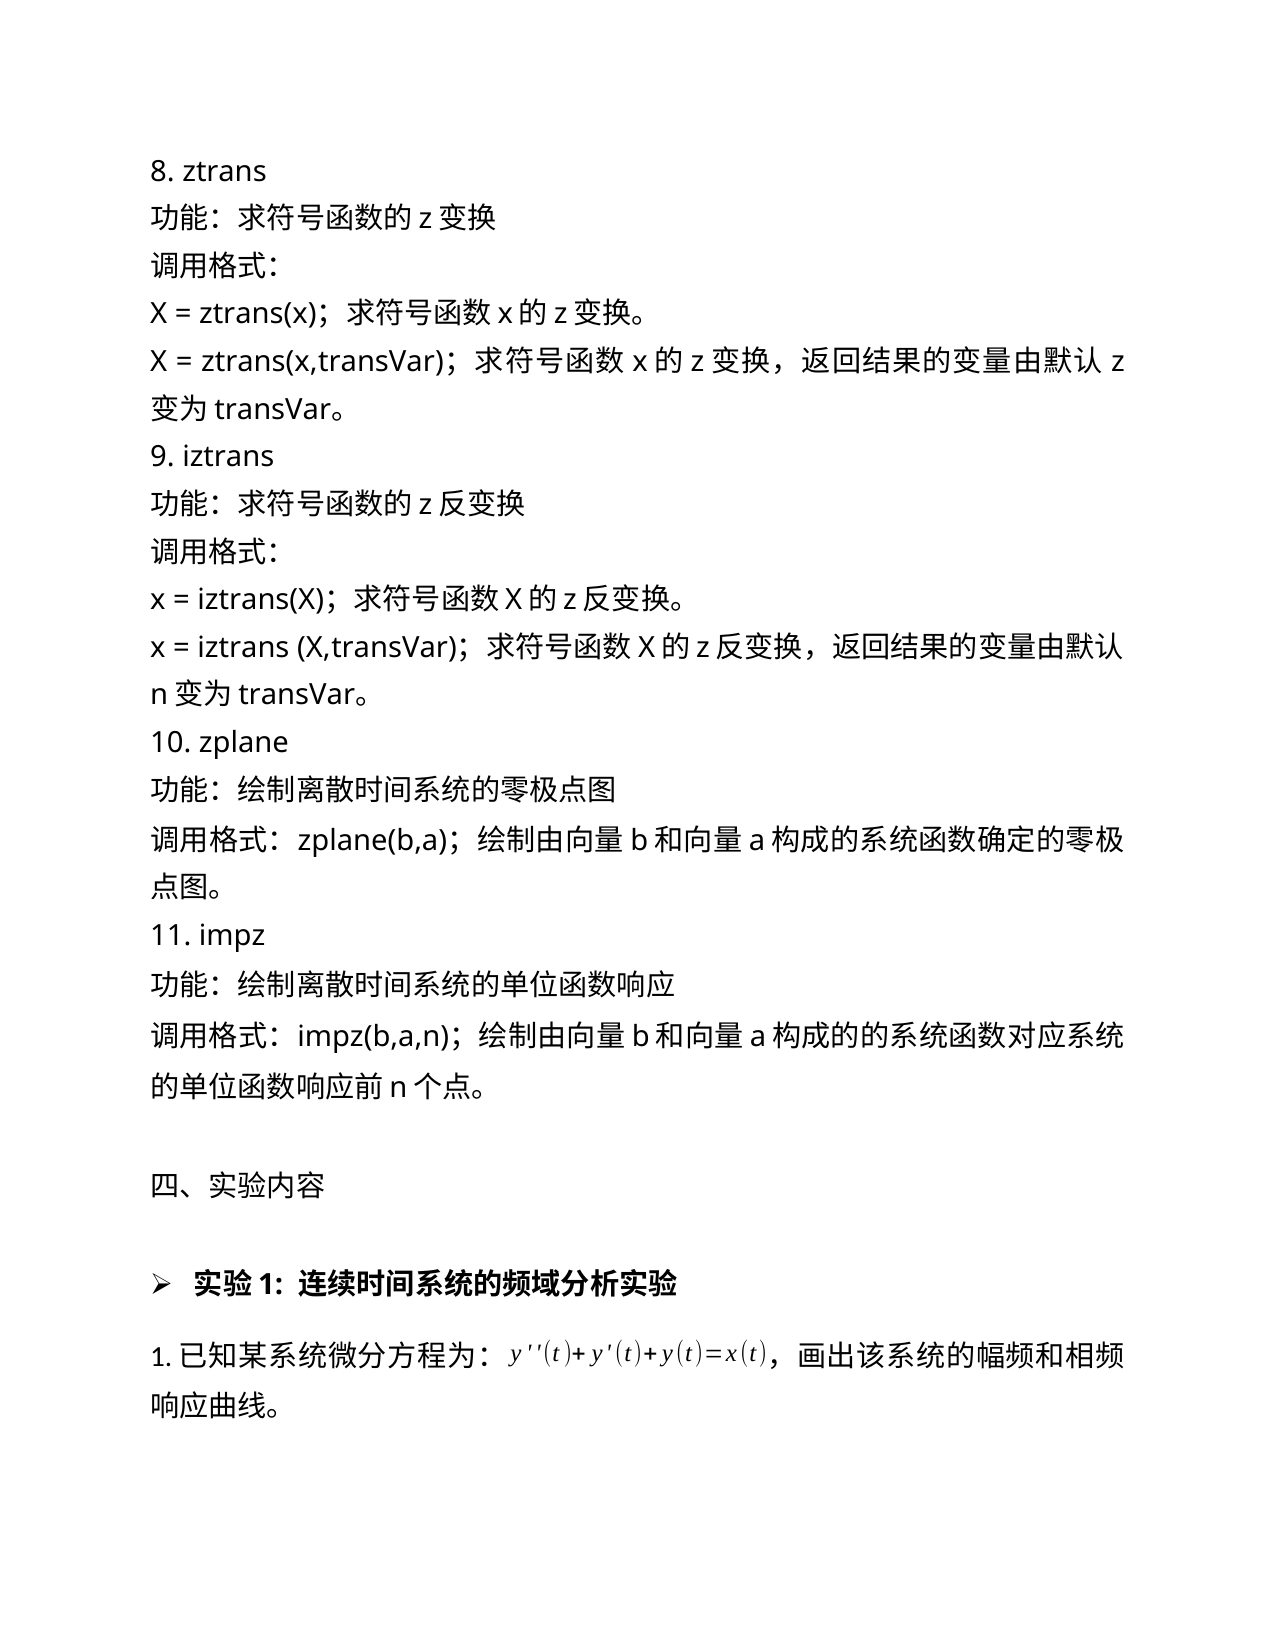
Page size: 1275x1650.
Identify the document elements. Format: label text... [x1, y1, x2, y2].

text x = iztrans (X,transVar)；求符号函数X的z反变换，返回结果的变量由默认n变为transVar。 [150, 626, 1125, 713]
text X = ztrans(x,transVar)；求符号函数x的z变换，返回结果的变量由默认z变为transVar。 [150, 340, 1125, 428]
list impz [150, 914, 1125, 954]
text 调用格式：impz(b,a,n)；绘制由向量b和向量a构成的的系统函数对应系统的单位函数响应前n个点。 [150, 1013, 1125, 1106]
text X = ztrans(x)；求符号函数x的z变换。 [150, 293, 1125, 332]
list ztrans [150, 150, 1125, 190]
text 功能：求符号函数的z变换 [150, 198, 1125, 237]
text x = iztrans(X)；求符号函数X的z反变换。 [150, 578, 1125, 618]
list iztrans [150, 436, 1125, 475]
text 功能：绘制离散时间系统的单位函数响应 [150, 962, 1125, 1004]
list 已知某系统微分方程为：，画出该系统的幅频和相频响应曲线。 [150, 1332, 1125, 1425]
text 功能：求符号函数的z反变换 [150, 483, 1125, 523]
list 实验内容 [150, 1162, 1125, 1204]
text 调用格式： [150, 245, 1125, 285]
text 调用格式：zplane(b,a)；绘制由向量b和向量a构成的系统函数确定的零极点图。 [150, 816, 1125, 906]
list 实验1: 连续时间系统的频域分析实验 [150, 1260, 1125, 1303]
text 调用格式： [150, 531, 1125, 571]
text 功能：绘制离散时间系统的零极点图 [150, 769, 1125, 808]
list zplane [150, 721, 1125, 761]
